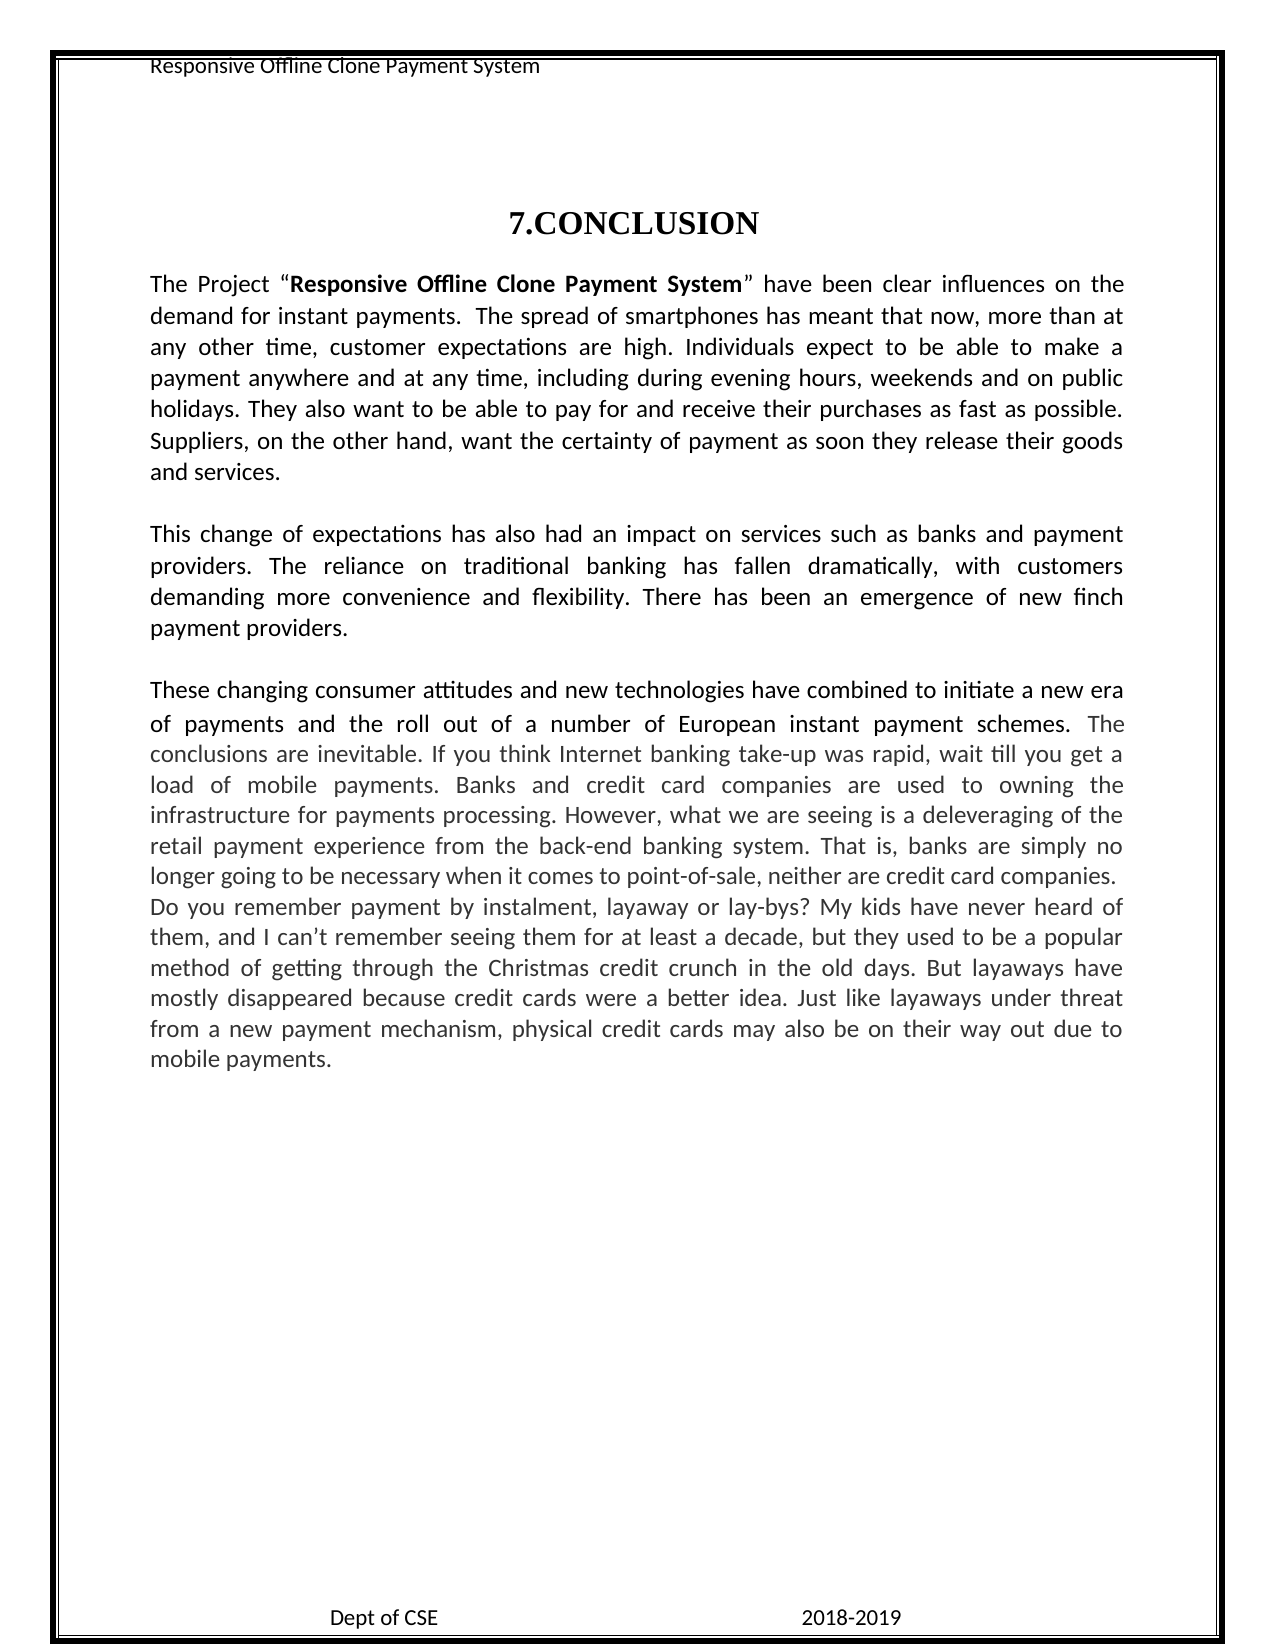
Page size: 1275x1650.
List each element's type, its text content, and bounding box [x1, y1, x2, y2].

text These changing consumer attitudes and new technologies have combined to initiate a new era of payments and the roll out of a number of European instant payment schemes. The conclusions are inevitable. If you think Internet banking take-up was rapid, wait till you get a load of mobile payments. Banks and credit card companies are used to owning the infrastructure for payments processing. However, what we are seeing is a deleveraging of the retail payment experience from the back-end banking system. That is, banks are simply no longer going to be necessary when it comes to point-of-sale, neither are credit card companies. [150, 674, 1125, 891]
text Do you remember payment by instalment, layaway or lay-bys? My kids have never heard of them, and I can’t remember seeing them for at least a decade, but they used to be a popular method of getting through the Christmas credit crunch in the old days. But layaways have mostly disappeared because credit cards were a better idea. Just like layaways under threat from a new payment mechanism, physical credit cards may also be on their way out due to mobile payments. [150, 891, 1125, 1074]
text The Project “Responsive Offline Clone Payment System” have been clear influences on the demand for instant payments. The spread of smartphones has meant that now, more than at any other time, customer expectations are high. Individuals expect to be able to make a payment anywhere and at any time, including during evening hours, weekends and on public holidays. They also want to be able to pay for and receive their purchases as fast as possible. Suppliers, on the other hand, want the certainty of payment as soon they release their goods and services. [150, 268, 1125, 487]
text This change of expectations has also had an impact on services such as banks and payment providers. The reliance on traditional banking has fallen dramatically, with customers demanding more convenience and flexibility. There has been an emergence of new finch payment providers. [150, 518, 1125, 643]
text 7.CONCLUSION [375, 203, 1125, 241]
